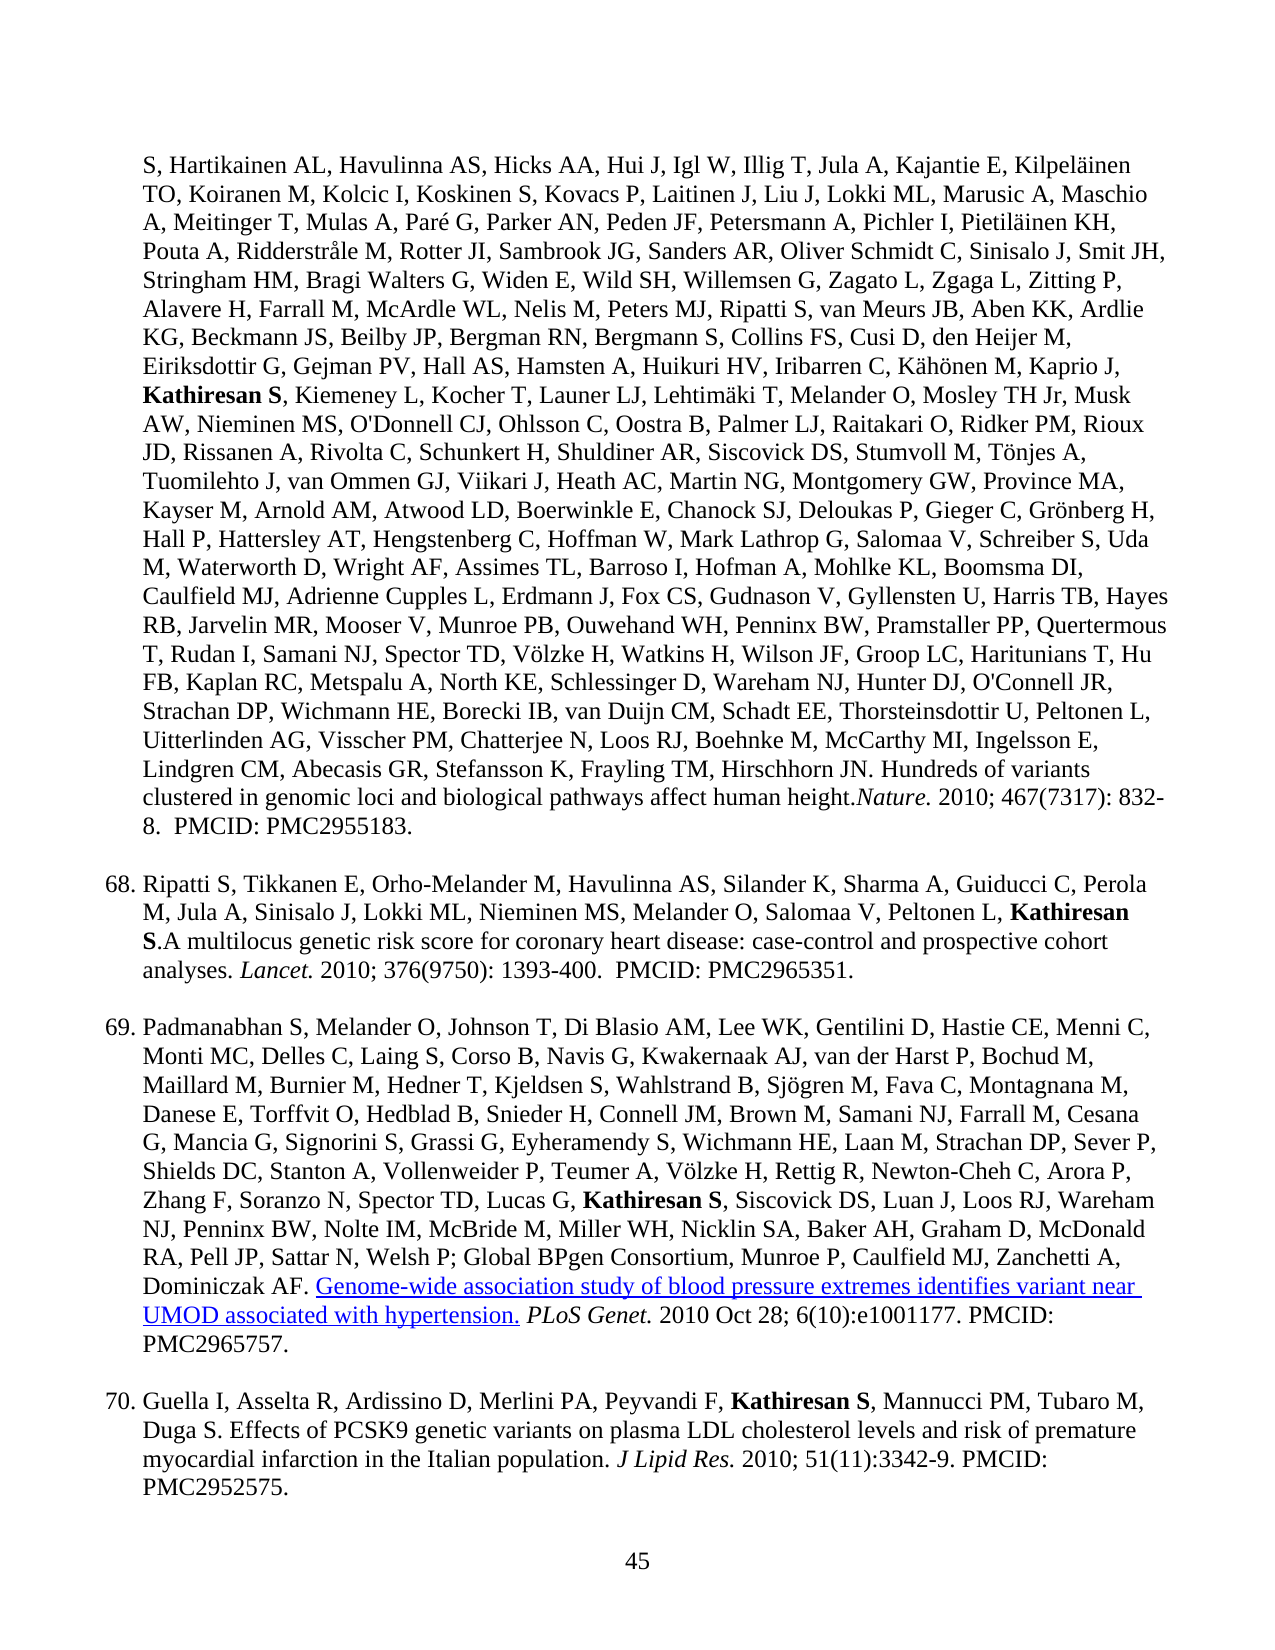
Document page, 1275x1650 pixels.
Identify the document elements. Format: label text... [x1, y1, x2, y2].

list Ripatti S, Tikkanen E, Orho-Melander M, Havulinna AS, Silander K, Sharma A, Guiducci C, Perola M, Jula A, Sinisalo J, Lokki ML, Nieminen MS, Melander O, Salomaa V, Peltonen L, Kathiresan S.A multilocus genetic risk score for coronary heart disease: case-control and prospective cohort analyses. Lancet. 2010; 376(9750): 1393-400. PMCID: PMC2965351. [105, 869, 1170, 984]
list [105, 150, 1170, 840]
list Padmanabhan S, Melander O, Johnson T, Di Blasio AM, Lee WK, Gentilini D, Hastie CE, Menni C, Monti MC, Delles C, Laing S, Corso B, Navis G, Kwakernaak AJ, van der Harst P, Bochud M, Maillard M, Burnier M, Hedner T, Kjeldsen S, Wahlstrand B, Sjögren M, Fava C, Montagnana M, Danese E, Torffvit O, Hedblad B, Snieder H, Connell JM, Brown M, Samani NJ, Farrall M, Cesana G, Mancia G, Signorini S, Grassi G, Eyheramendy S, Wichmann HE, Laan M, Strachan DP, Sever P, Shields DC, Stanton A, Vollenweider P, Teumer A, Völzke H, Rettig R, Newton-Cheh C, Arora P, Zhang F, Soranzo N, Spector TD, Lucas G, Kathiresan S, Siscovick DS, Luan J, Loos RJ, Wareham NJ, Penninx BW, Nolte IM, McBride M, Miller WH, Nicklin SA, Baker AH, Graham D, McDonald RA, Pell JP, Sattar N, Welsh P; Global BPgen Consortium, Munroe P, Caulfield MJ, Zanchetti A, Dominiczak AF. Genome-wide association study of blood pressure extremes identifies variant near UMOD associated with hypertension. PLoS Genet. 2010 Oct 28; 6(10):e1001177. PMCID: PMC2965757. [105, 1012, 1170, 1357]
list Guella I, Asselta R, Ardissino D, Merlini PA, Peyvandi F, Kathiresan S, Mannucci PM, Tubaro M, Duga S. Effects of PCSK9 genetic variants on plasma LDL cholesterol levels and risk of premature myocardial infarction in the Italian population. J Lipid Res. 2010; 51(11):3342-9. PMCID: PMC2952575. [105, 1386, 1170, 1501]
